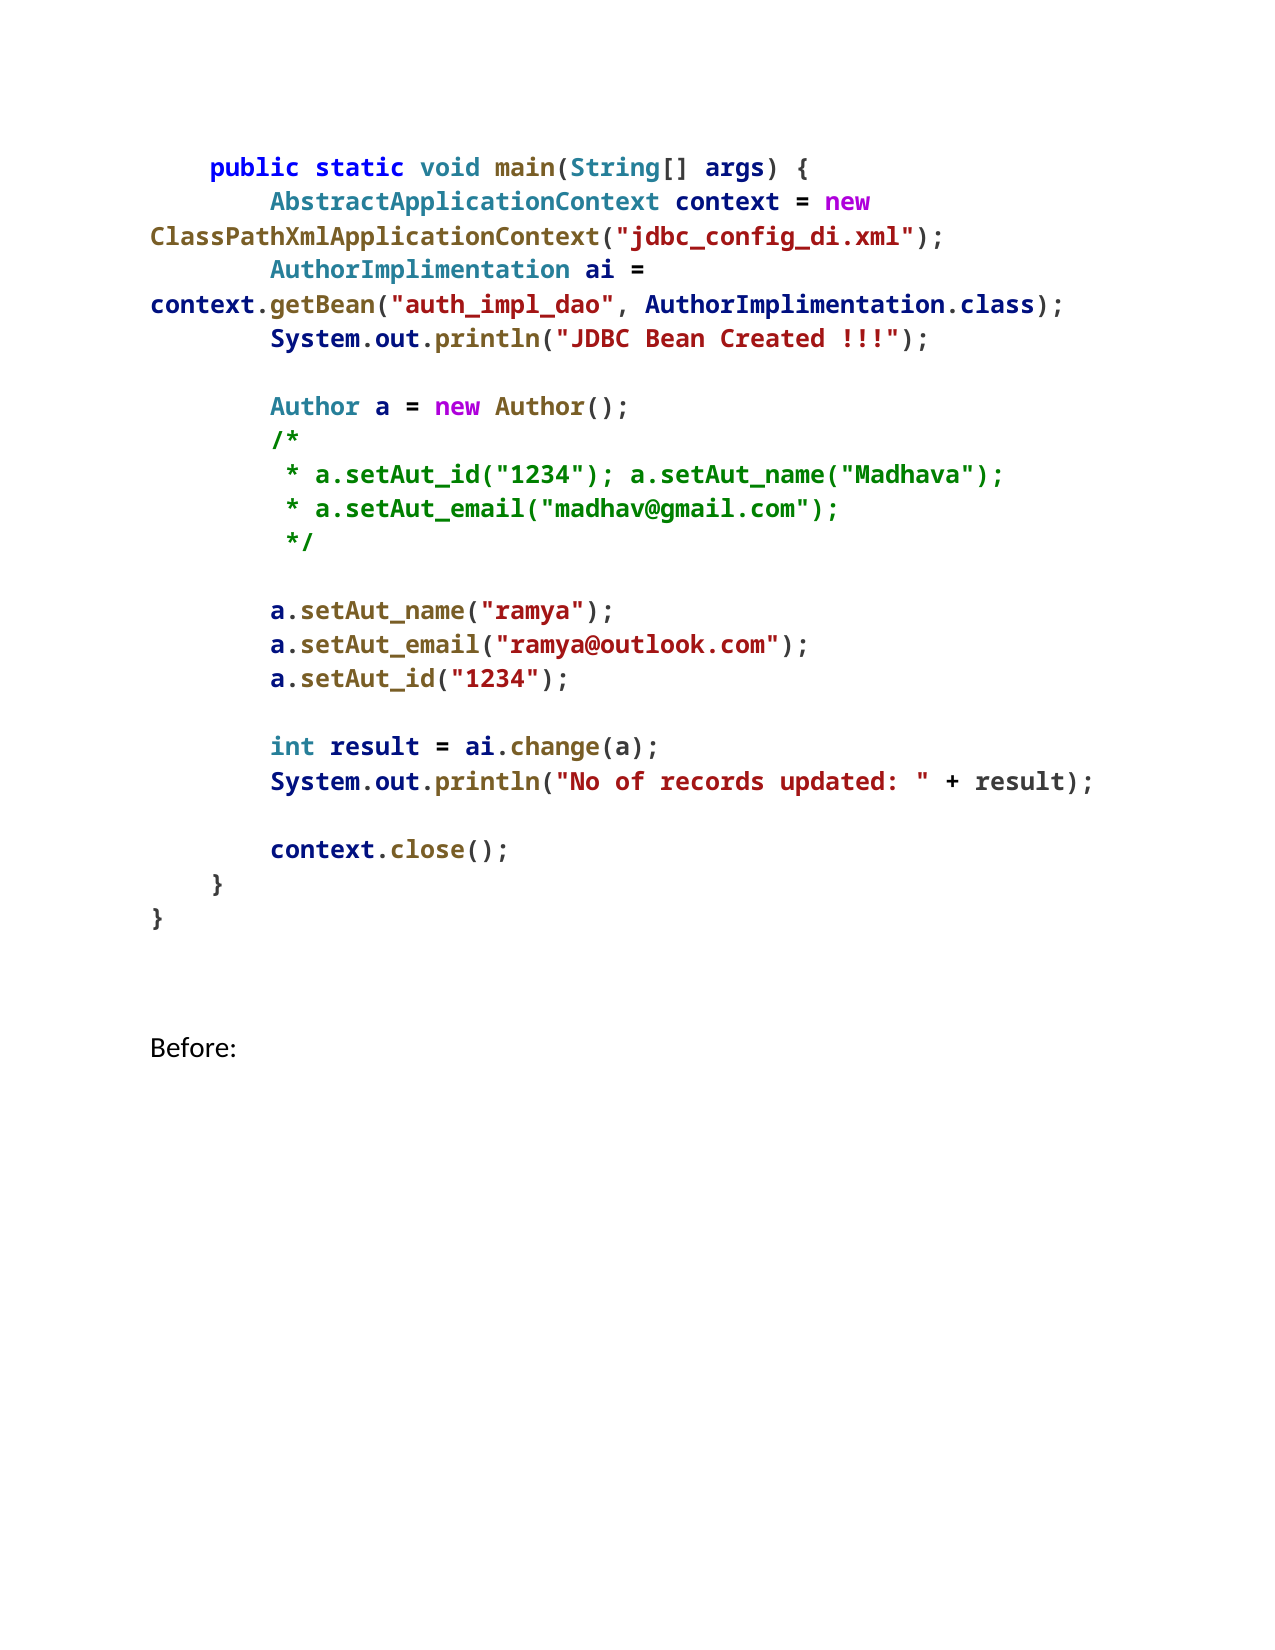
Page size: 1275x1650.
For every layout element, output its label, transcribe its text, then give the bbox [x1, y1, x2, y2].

text AbstractApplicationContext context = new ClassPathXmlApplicationContext("jdbc_config_di.xml"); [150, 184, 1125, 252]
text AuthorImplimentation ai = context.getBean("auth_impl_dao", AuthorImplimentation.class); [150, 252, 1125, 320]
text */ [150, 525, 1125, 559]
text Before: [150, 1029, 1125, 1065]
text a.setAut_id("1234"); [150, 661, 1125, 695]
text a.setAut_name("ramya"); [150, 593, 1125, 627]
text int result = ai.change(a); [150, 729, 1125, 763]
text a.setAut_email("ramya@outlook.com"); [150, 627, 1125, 661]
text context.close(); [150, 831, 1125, 865]
text public static void main(String[] args) { [150, 150, 1125, 184]
text Author a = new Author(); [150, 388, 1125, 422]
text System.out.println("No of records updated: " + result); [150, 763, 1125, 797]
text * a.setAut_email("madhav@gmail.com"); [150, 491, 1125, 525]
text } [150, 865, 1125, 899]
text /* [150, 422, 1125, 457]
text } [150, 899, 1125, 933]
text System.out.println("JDBC Bean Created !!!"); [150, 320, 1125, 354]
text * a.setAut_id("1234"); a.setAut_name("Madhava"); [150, 457, 1125, 491]
